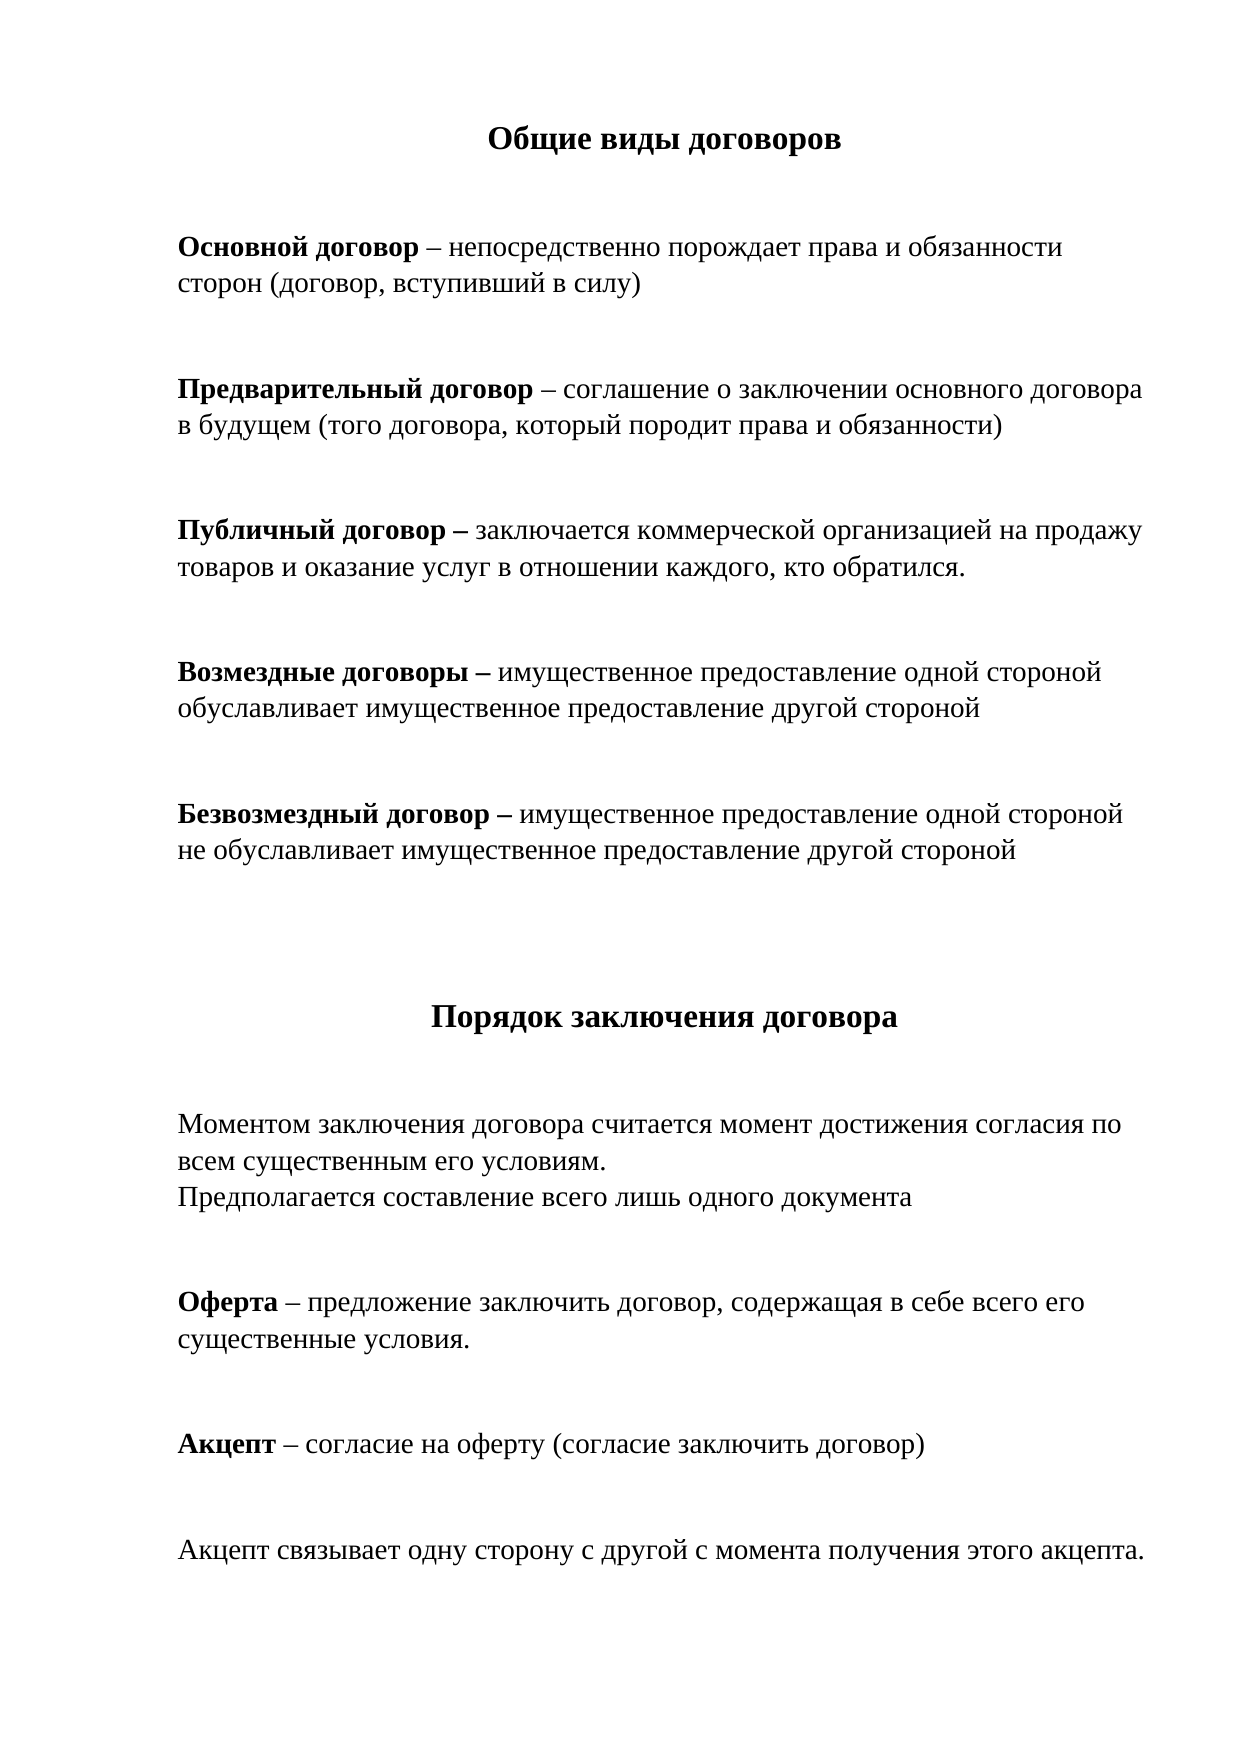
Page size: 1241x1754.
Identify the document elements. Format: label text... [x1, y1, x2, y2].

text Публичный договор – заключается коммерческой организацией на продажу товаров и оказание услуг в отношении каждого, кто обратился. [177, 512, 1152, 582]
text Общие виды договоров [177, 118, 1152, 156]
text Предварительный договор – соглашение о заключении основного договора в будущем (того договора, который породит права и обязанности) [177, 371, 1152, 440]
text Акцепт – согласие на оферту (согласие заключить договор) [177, 1426, 1152, 1460]
text Моментом заключения договора считается момент достижения согласия по всем существенным его условиям. Предполагается составление всего лишь одного документа [177, 1107, 1152, 1212]
text Порядок заключения договора [177, 996, 1152, 1034]
text Безвозмездный договор – имущественное предоставление одной стороной не обуславливает имущественное предоставление другой стороной [177, 796, 1152, 866]
text Оферта – предложение заключить договор, содержащая в себе всего его существенные условия. [177, 1284, 1152, 1354]
text Возмездные договоры – имущественное предоставление одной стороной обуславливает имущественное предоставление другой стороной [177, 654, 1152, 724]
text Основной договор – непосредственно порождает права и обязанности сторон (договор, вступивший в силу) [177, 229, 1152, 299]
text Акцепт связывает одну сторону с другой с момента получения этого акцепта. [177, 1532, 1152, 1566]
